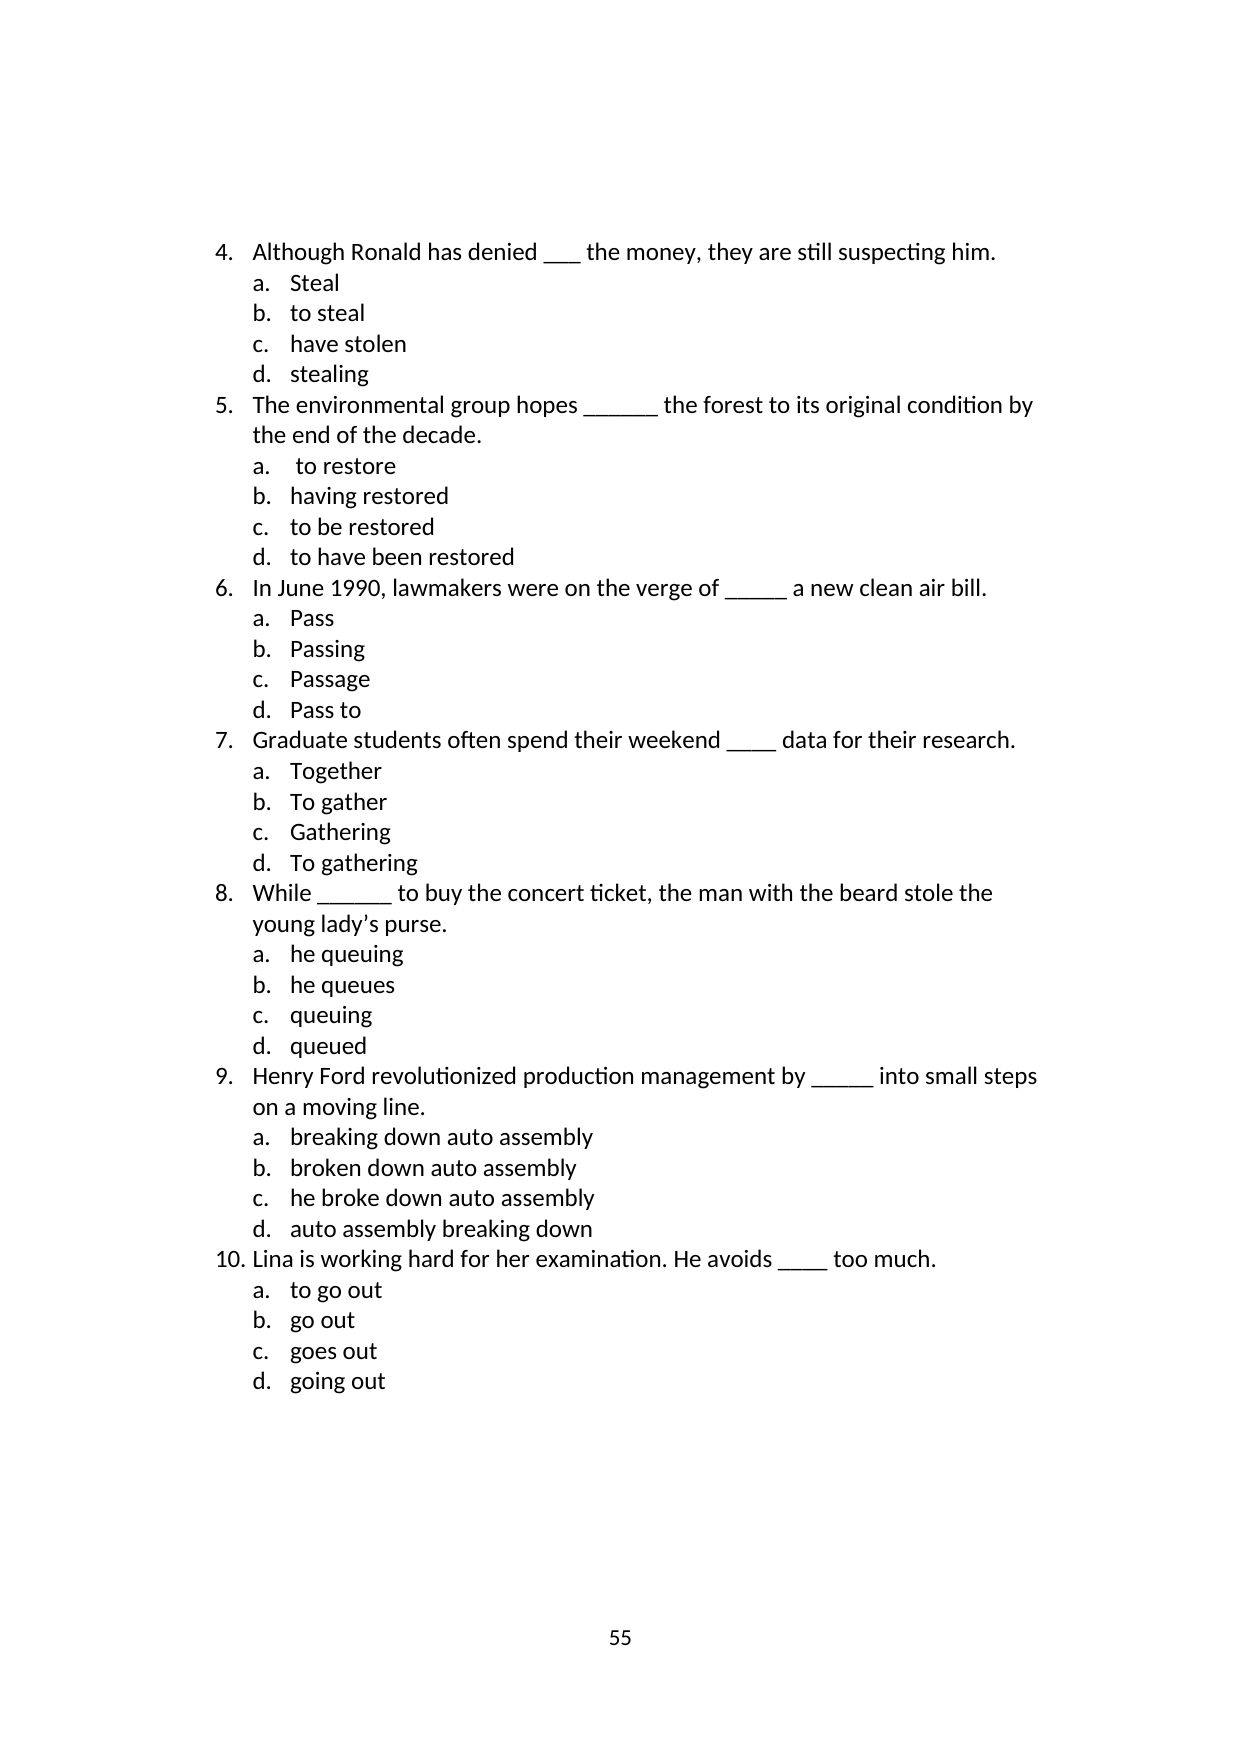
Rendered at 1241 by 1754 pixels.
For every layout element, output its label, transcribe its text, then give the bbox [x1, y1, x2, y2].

table_cell The environmental group hopes ______ the forest to its original condition by the end of the decade. to restore having restored to be restored to have been restored [396, 389, 1050, 572]
table_cell In June 1990, lawmakers were on the verge of _____ a new clean air bill. Pass Passing Passage Pass to [166, 572, 1050, 724]
table_cell While ______ to buy the concert ticket, the man with the beard stole the young lady’s purse. he queuing he queues queuing queued [166, 877, 290, 1060]
table_cell Lina is working hard for her examination. He avoids ____ too much. to go out go out goes out going out [166, 1244, 1050, 1396]
table_cell The environmental group hopes ______ the forest to its original condition by the end of the decade. to restore having restored to be restored to have been restored [166, 389, 290, 572]
table_header Although Ronald has denied ___ the money, they are still suspecting him. Steal to steal have stolen stealing [166, 236, 1050, 389]
table_cell While ______ to buy the concert ticket, the man with the beard stole the young lady’s purse. he queuing he queues queuing queued [367, 877, 1050, 1060]
table_cell Graduate students often spend their weekend ____ data for their research. Together To gather Gathering To gathering [166, 725, 1050, 877]
table_cell Henry Ford revolutionized production management by _____ into small steps on a moving line. breaking down auto assembly broken down auto assembly he broke down auto assembly auto assembly breaking down [166, 1060, 1050, 1243]
